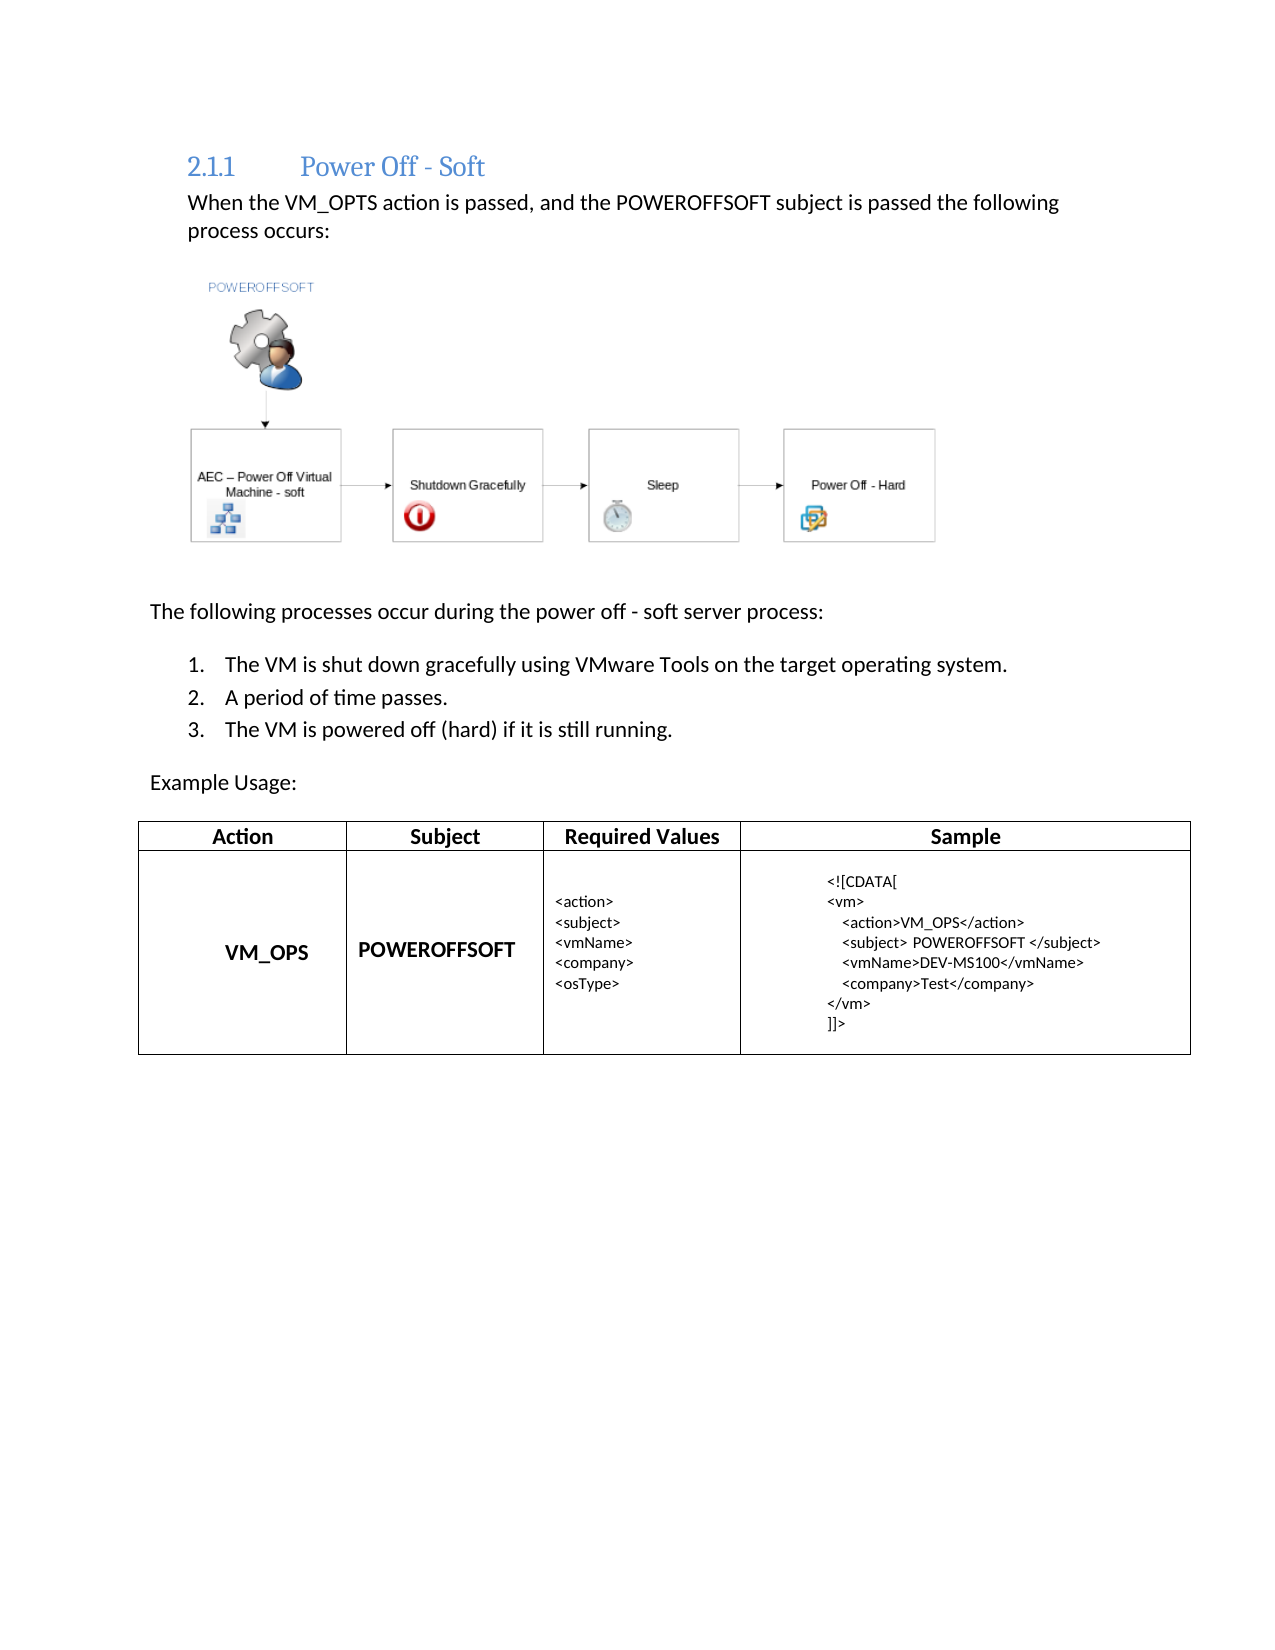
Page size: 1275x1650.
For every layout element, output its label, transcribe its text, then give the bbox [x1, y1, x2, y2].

list A period of time passes. [187, 683, 1125, 711]
table_header Subject [347, 822, 543, 850]
list The VM is shut down gracefully using VMware Tools on the target operating system. [187, 651, 1125, 678]
text The following processes occur during the power off - soft server process: [150, 597, 1125, 626]
table_header Sample [741, 822, 1190, 850]
table_cell <action> <subject> <vmName> <company> <osType> [544, 851, 740, 1054]
table_cell POWEROFFSOFT [347, 851, 543, 1054]
text Example Usage: [150, 768, 1125, 796]
table_header Required Values [544, 822, 740, 850]
subtitle Power Off - Soft [187, 150, 1125, 183]
text When the VM_OPTS action is passed, and the POWEROFFSOFT subject is passed the following process occurs: [187, 188, 1125, 244]
table_cell VM_OPS [139, 851, 346, 1054]
table_header Action [139, 822, 346, 850]
table_cell <![CDATA[ <vm> <action>VM_OPS</action> <subject> POWEROFFSOFT </subject> <vmName>DEV-MS100</vmName> <company>Test</company> </vm> ]]> [741, 851, 1190, 1054]
list The VM is powered off (hard) if it is still running. [187, 715, 1125, 743]
